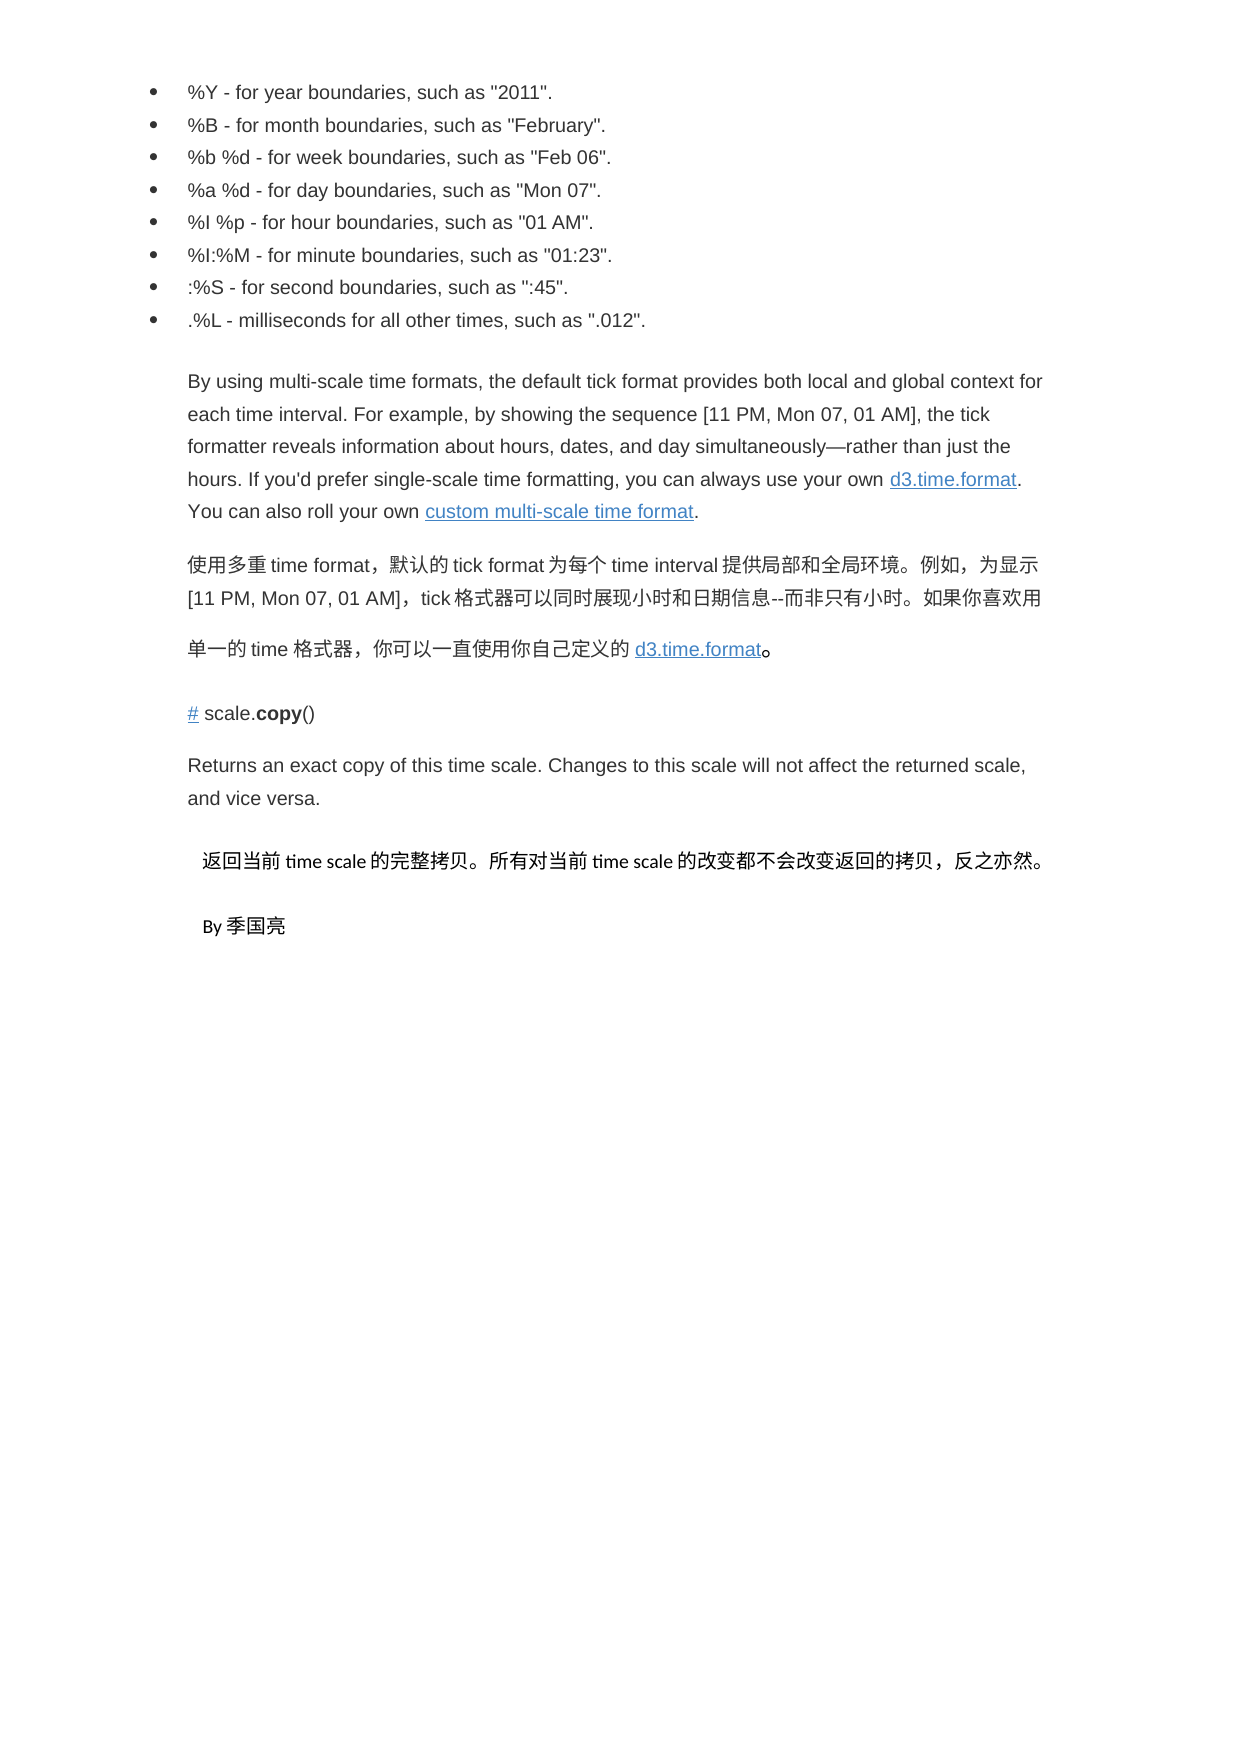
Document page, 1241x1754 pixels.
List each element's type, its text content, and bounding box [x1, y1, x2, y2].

text By using multi-scale time formats, the default tick format provides both local and global context for each time interval. For example, by showing the sequence [11 PM, Mon 07, 01 AM], the tick formatter reveals information about hours, dates, and day simultaneously—rather than just the hours. If you'd prefer single-scale time formatting, you can always use your own d3.time.format. You can also roll your own custom multi-scale time format. [187, 365, 1053, 528]
list %b %d - for week boundaries, such as "Feb 06". [150, 141, 1053, 174]
text 使用多重time format，默认的tick format为每个time interval提供局部和全局环境。例如，为显示[11 PM, Mon 07, 01 AM]，tick格式器可以同时展现小时和日期信息--而非只有小时。如果你喜欢用单一的time 格式器，你可以一直使用你自己定义的 d3.time.format。 [187, 548, 1053, 678]
text 返回当前time scale的完整拷贝。所有对当前time scale的改变都不会改变返回的拷贝，反之亦然。 [202, 844, 1053, 876]
list :%S - for second boundaries, such as ":45". [150, 271, 1053, 304]
list %B - for month boundaries, such as "February". [150, 109, 1053, 141]
list %Y - for year boundaries, such as "2011". [150, 76, 1053, 109]
list %a %d - for day boundaries, such as "Mon 07". [150, 174, 1053, 206]
list .%L - milliseconds for all other times, such as ".012". [150, 304, 1053, 336]
text By 季国亮 [202, 909, 1053, 941]
list %I:%M - for minute boundaries, such as "01:23". [150, 239, 1053, 271]
text Returns an exact copy of this time scale. Changes to this scale will not affect the returned scale, and vice versa. [187, 749, 1053, 814]
list %I %p - for hour boundaries, such as "01 AM". [150, 206, 1053, 239]
text # scale.copy() [187, 697, 1053, 730]
